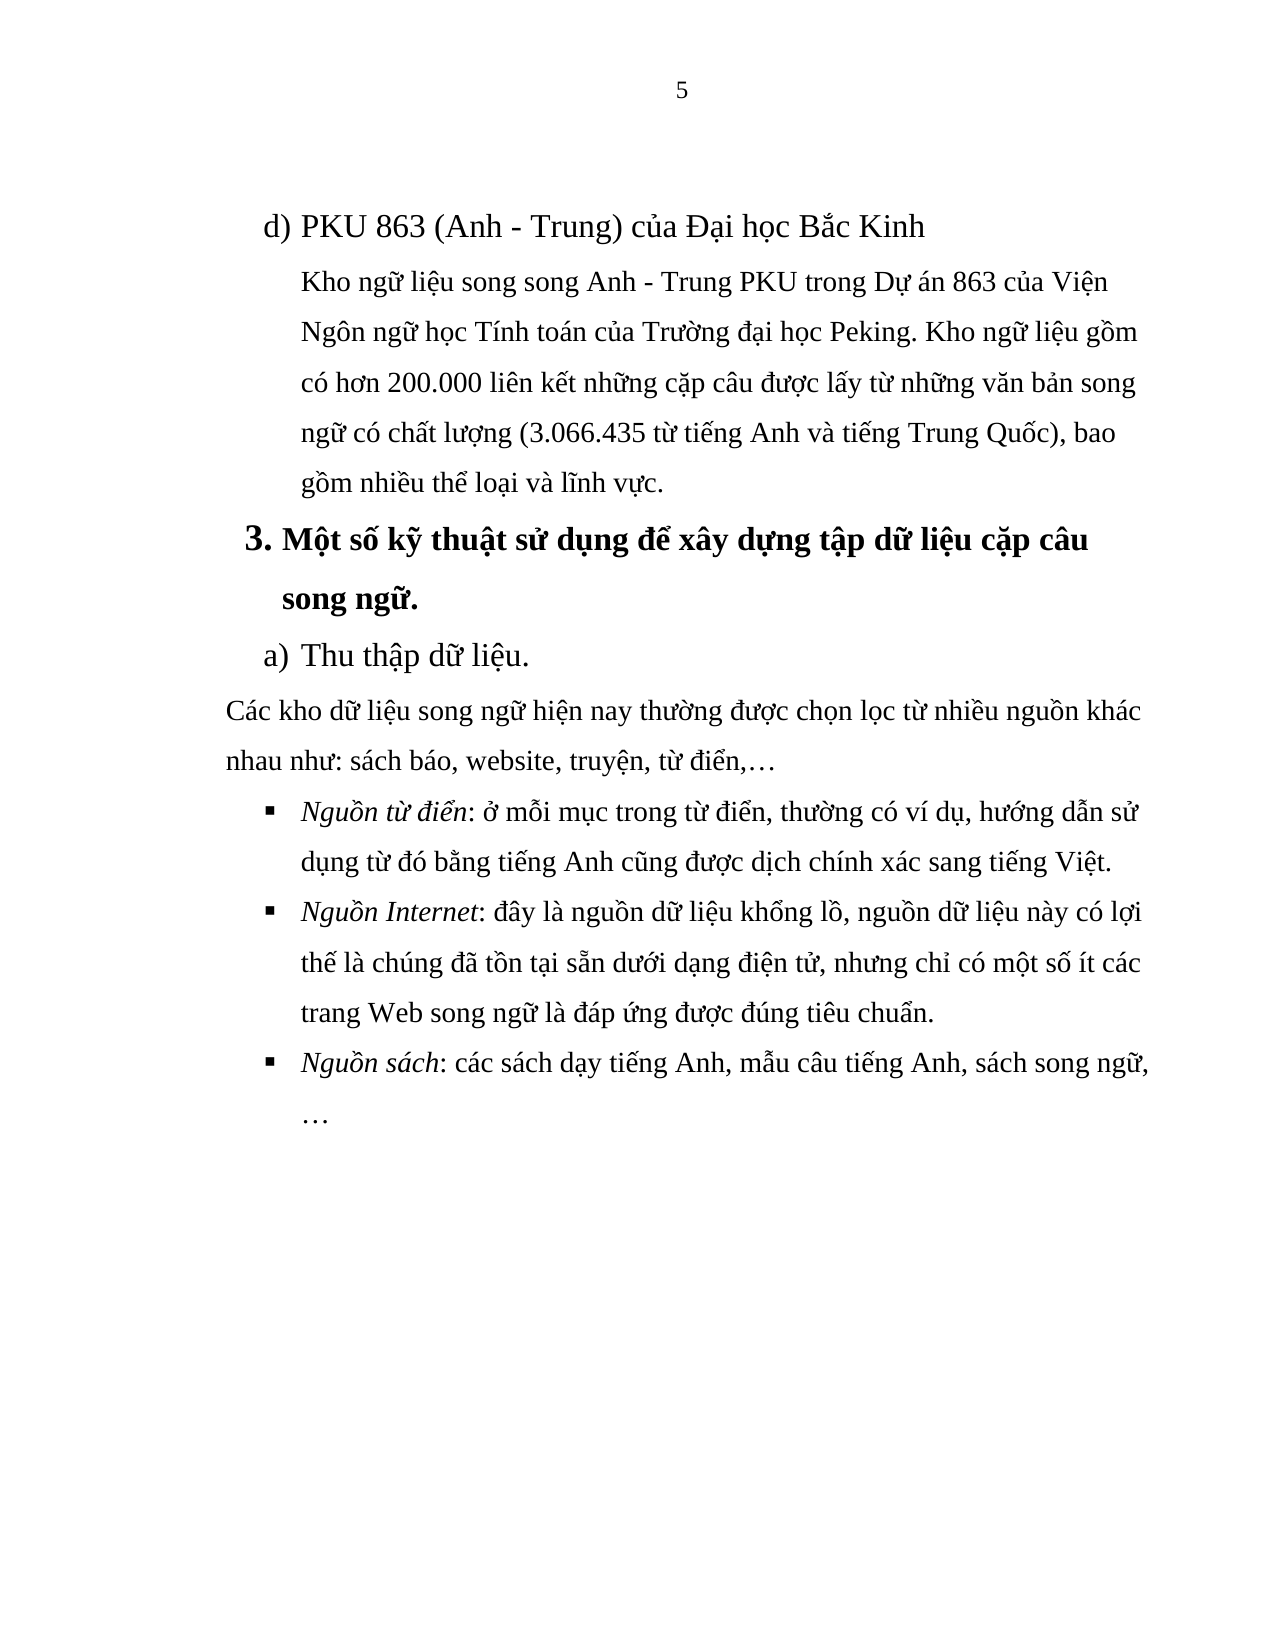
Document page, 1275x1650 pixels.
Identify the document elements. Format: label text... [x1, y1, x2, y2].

text Các kho dữ liệu song ngữ hiện nay thường được chọn lọc từ nhiều nguồn khác nhau như: sách báo, website, truyện, từ điển,… [226, 693, 1157, 777]
list Thu thập dữ liệu. [263, 636, 1157, 674]
list Nguồn từ điển: ở mỗi mục trong từ điển, thường có ví dụ, hướng dẫn sử dụng từ đó bằng tiếng Anh cũng được dịch chính xác sang tiếng Việt. [263, 794, 1157, 878]
list Một số kỹ thuật sử dụng để xây dựng tập dữ liệu cặp câu song ngữ. [244, 516, 1157, 616]
list Nguồn Internet: đây là nguồn dữ liệu khổng lồ, nguồn dữ liệu này có lợi thế là chúng đã tồn tại sẵn dưới dạng điện tử, nhưng chỉ có một số ít các trang Web song ngữ là đáp ứng được đúng tiêu chuẩn. [263, 894, 1157, 1029]
list Nguồn sách: các sách dạy tiếng Anh, mẫu câu tiếng Anh, sách song ngữ,… [263, 1046, 1157, 1129]
text Kho ngữ liệu song song Anh - Trung PKU trong Dự án 863 của Viện Ngôn ngữ học Tính toán của Trường đại học Peking. Kho ngữ liệu gồm có hơn 200.000 liên kết những cặp câu được lấy từ những văn bản song ngữ có chất lượng (3.066.435 từ tiếng Anh và tiếng Trung Quốc), bao gồm nhiều thể loại và lĩnh vực. [301, 264, 1157, 499]
list PKU 863 (Anh - Trung) của Đại học Bắc Kinh [263, 207, 1157, 245]
